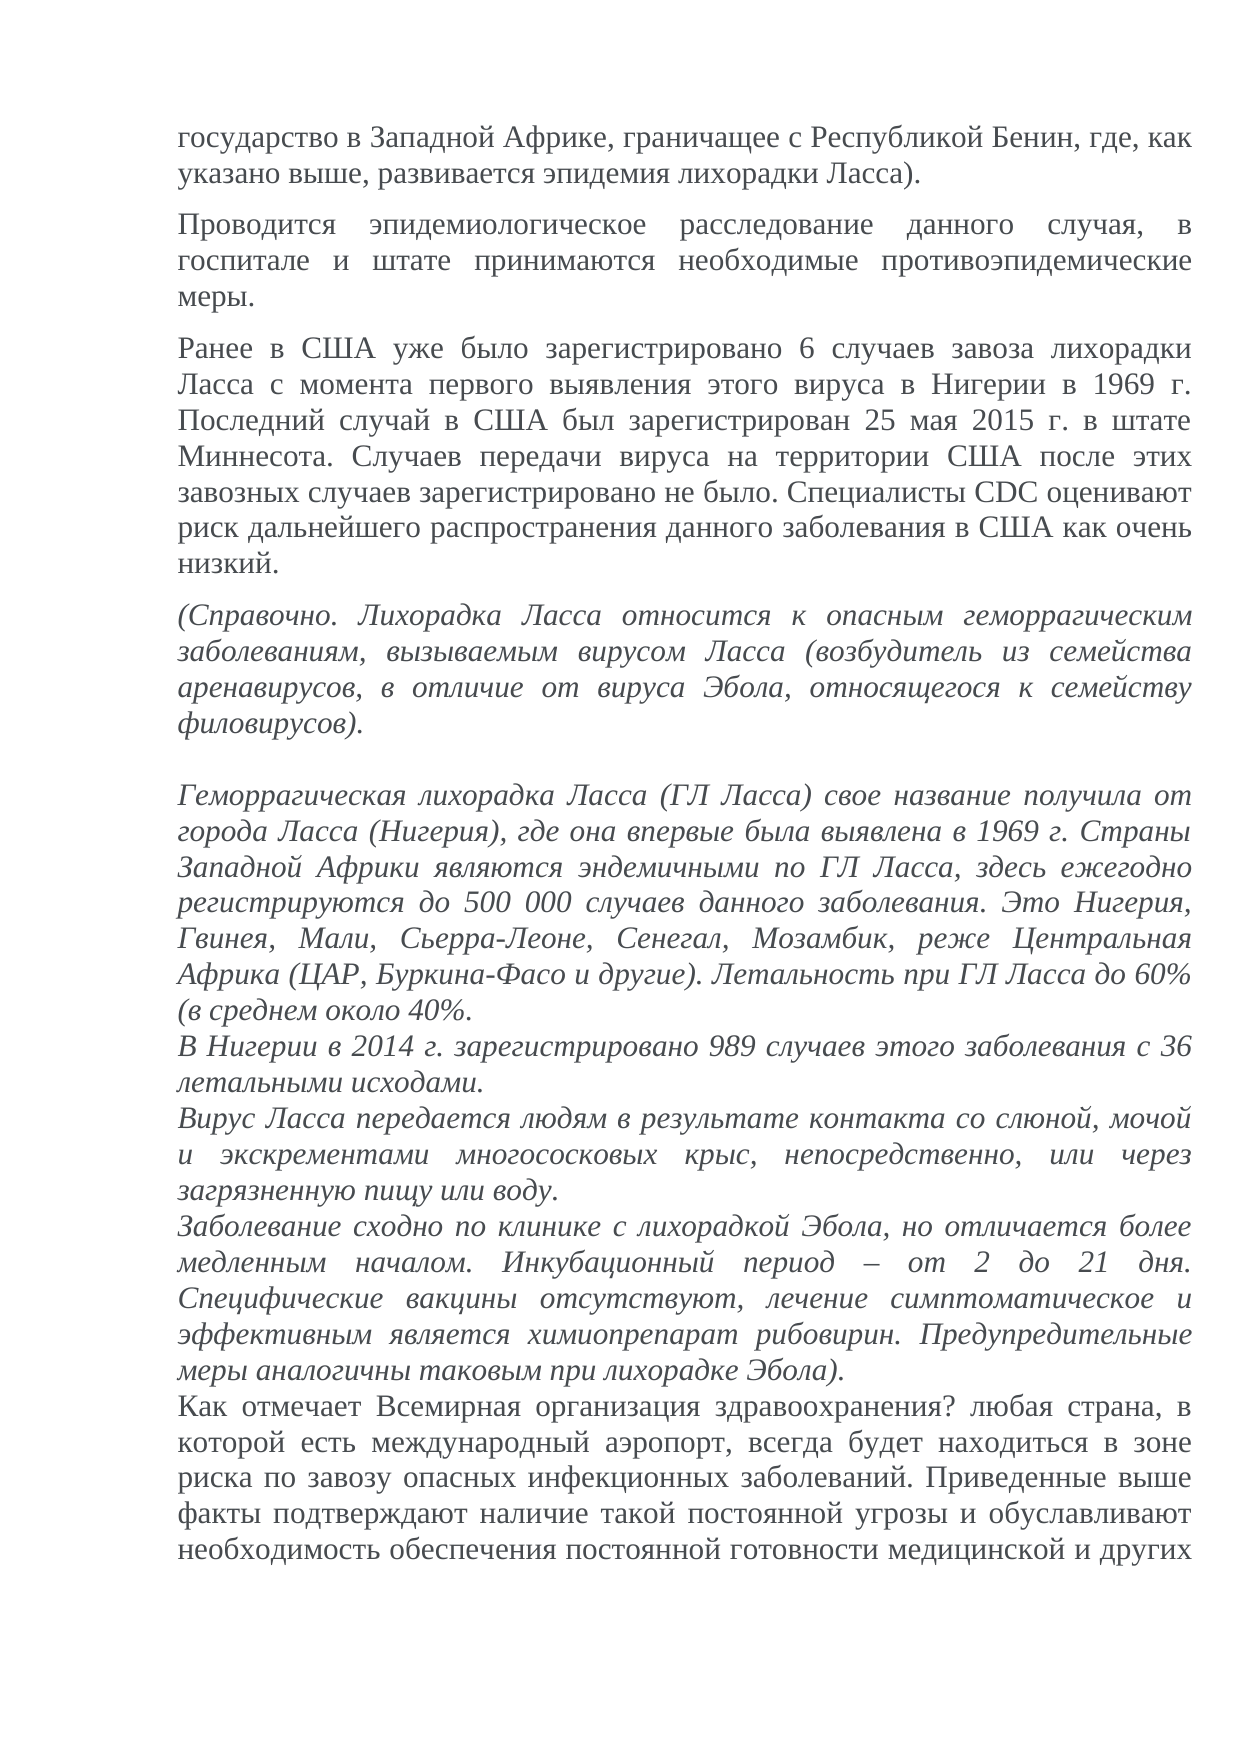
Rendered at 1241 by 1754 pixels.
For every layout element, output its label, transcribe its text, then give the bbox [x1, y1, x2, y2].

text Проводится эпидемиологическое расследование данного случая, в госпитале и штате принимаются необходимые противоэпидемические меры. [177, 206, 1193, 313]
text В Нигерии в 2014 г. зарегистрировано 989 случаев этого заболевания с 36 летальными исходами. [177, 1027, 1193, 1099]
text Вирус Ласса передается людям в результате контакта со слюной, мочой и экскрементами многососковых крыс, непосредственно, или через загрязненную пищу или воду. [177, 1099, 1193, 1207]
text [177, 118, 1193, 190]
text Ранее в США уже было зарегистрировано 6 случаев завоза лихорадки Ласса с момента первого выявления этого вируса в Нигерии в 1969 г. Последний случай в США был зарегистрирован 25 мая 2015 г. в штате Миннесота. Случаев передачи вируса на территории США после этих завозных случаев зарегистрировано не было. Специалисты CDC оценивают риск дальнейшего распространения данного заболевания в США как очень низкий. [177, 329, 1193, 581]
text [177, 1387, 1193, 1567]
text (Справочно. Лихорадка Ласса относится к опасным геморрагическим заболеваниям, вызываемым вирусом Ласса (возбудитель из семейства аренавирусов, в отличие от вируса Эбола, относящегося к семейству филовирусов). Геморрагическая лихорадка Ласса (ГЛ Ласса) свое название получила от города Ласса (Нигерия), где она впервые была выявлена в 1969 г. Страны Западной Африки являются эндемичными по ГЛ Ласса, здесь ежегодно регистрируются до 500 000 случаев данного заболевания. Это Нигерия, Гвинея, Мали, Сьерра-Леоне, Сенегал, Мозамбик, реже Центральная Африка (ЦАР, Буркина-Фасо и другие). Летальность при ГЛ Ласса до 60% (в среднем около 40%. [177, 596, 1193, 1027]
text Заболевание сходно по клинике с лихорадкой Эбола, но отличается более медленным началом. Инкубационный период – от 2 до 21 дня. Специфические вакцины отсутствуют, лечение симптоматическое и эффективным является химиопрепарат рибовирин. Предупредительные меры аналогичны таковым при лихорадке Эбола). [177, 1207, 1193, 1387]
